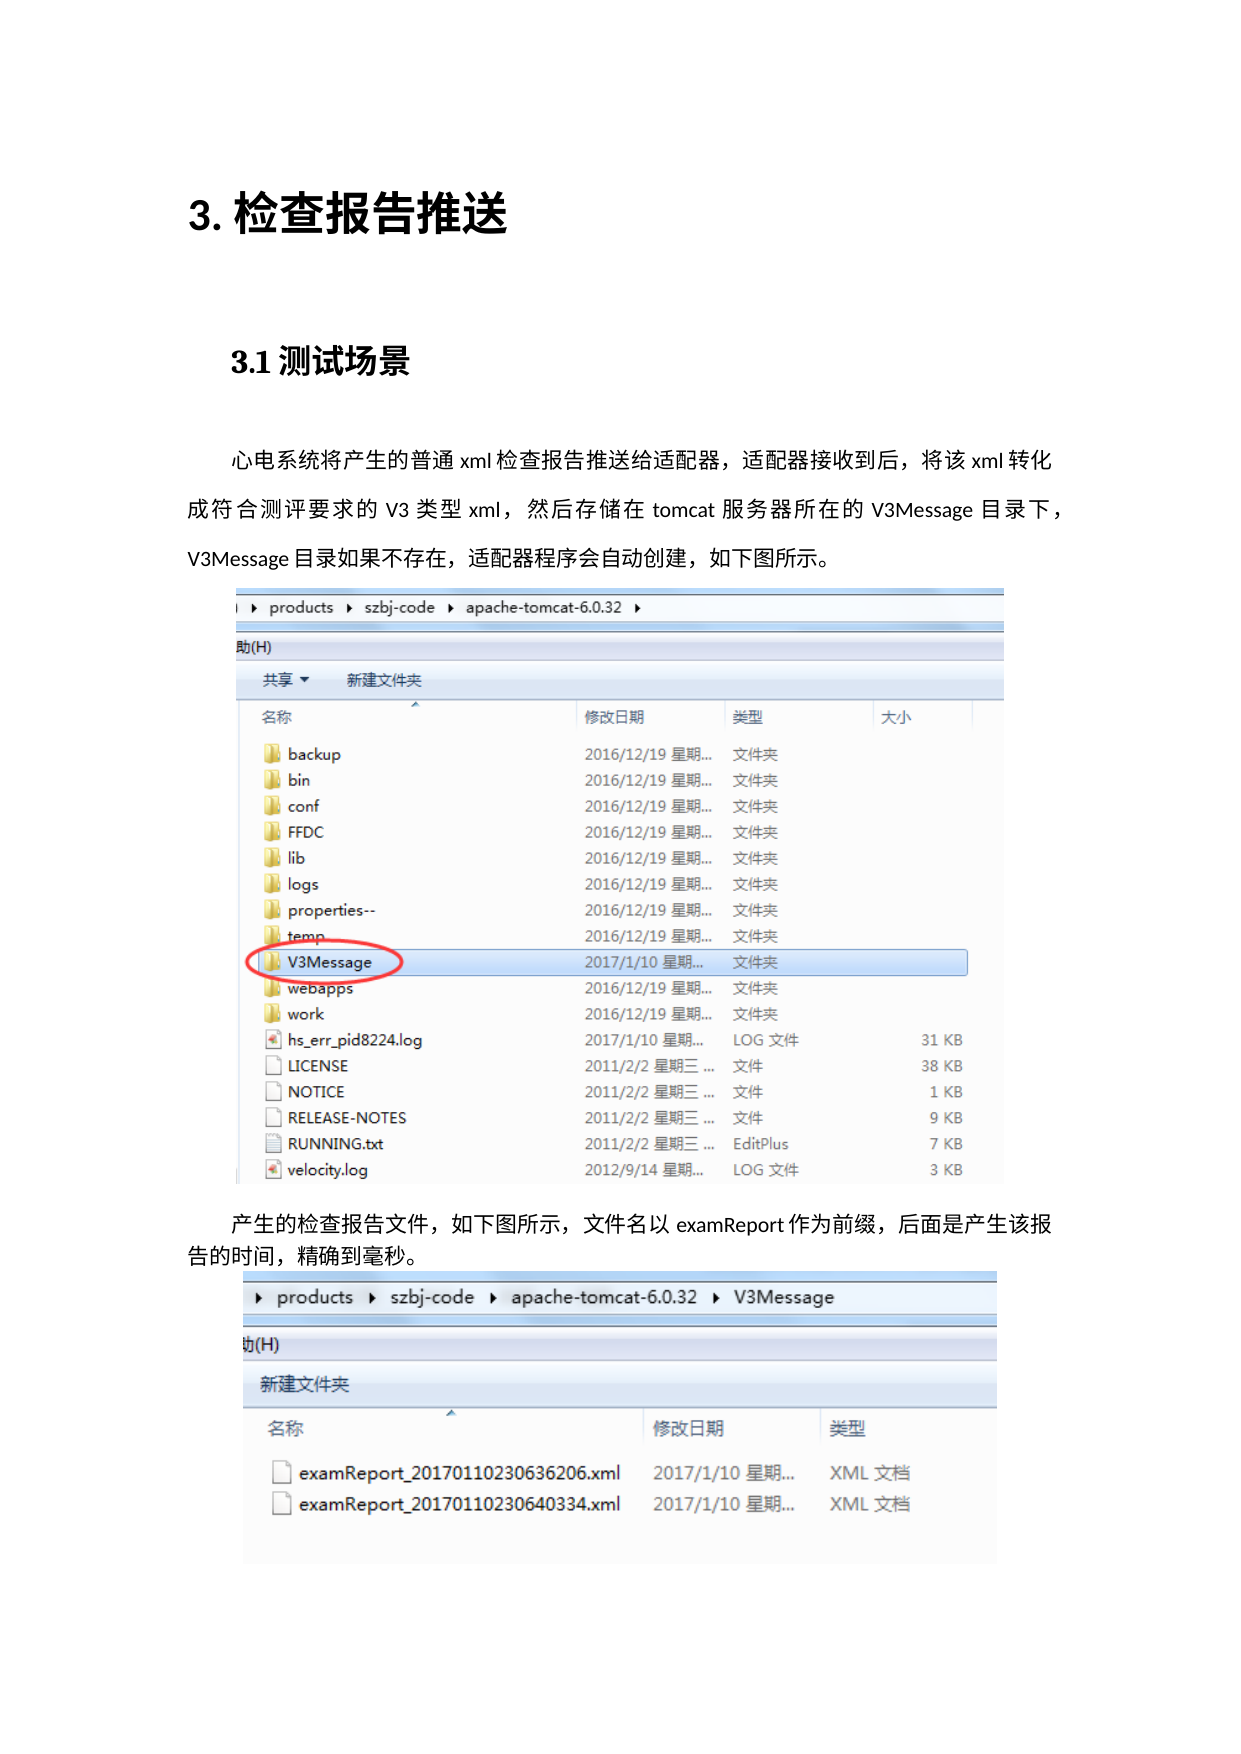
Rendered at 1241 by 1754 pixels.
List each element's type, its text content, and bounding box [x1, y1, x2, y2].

subtitle 3. 检查报告推送 [187, 162, 1053, 259]
text 心电系统将产生的普通xml检查报告推送给适配器，适配器接收到后，将该xml转化成符合测评要求的V3类型xml，然后存储在tomcat服务器所在的V3Message目录下，V3Message目录如果不存在，适配器程序会自动创建，如下图所示。 [187, 443, 1053, 573]
picture [243, 1271, 997, 1564]
picture [236, 588, 1004, 1184]
text 产生的检查报告文件，如下图所示，文件名以examReport作为前缀，后面是产生该报告的时间，精确到毫秒。 [187, 1206, 1053, 1271]
subtitle 3.1测试场景 [187, 327, 1053, 392]
